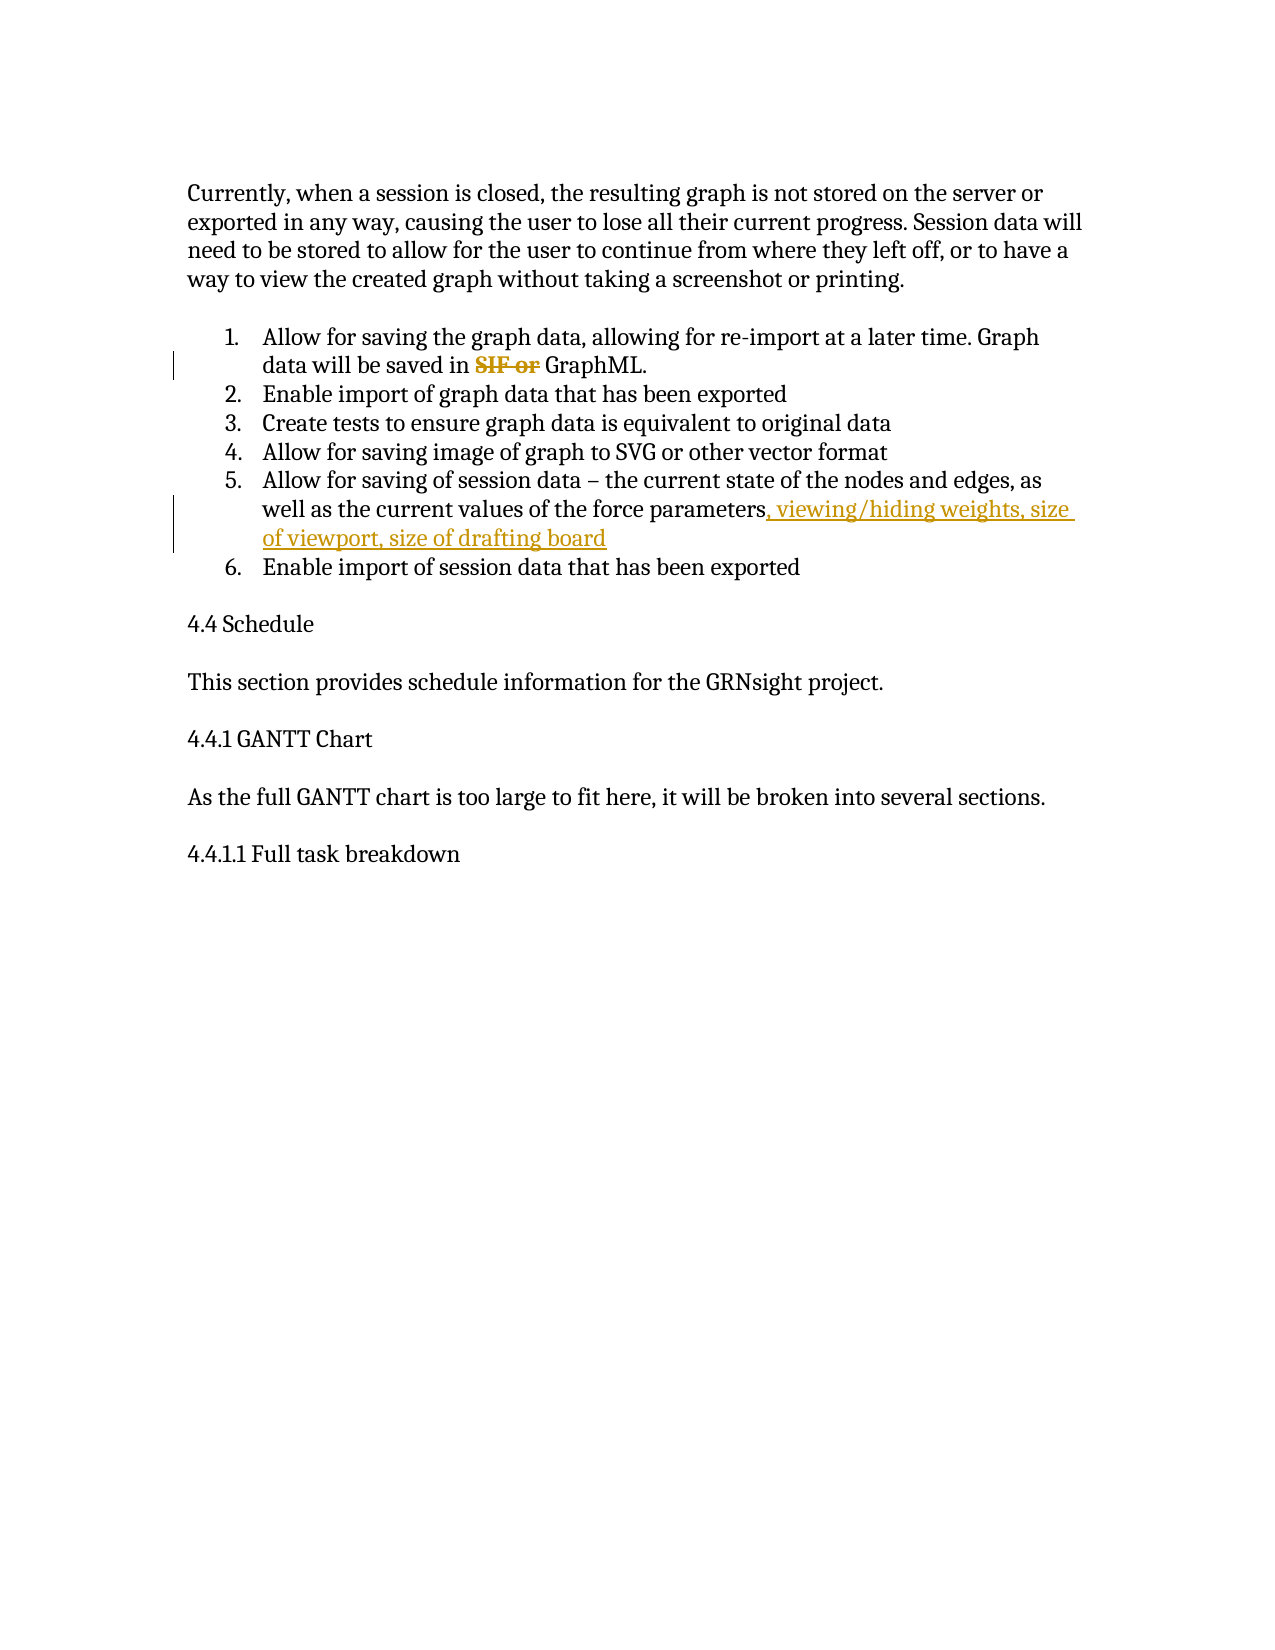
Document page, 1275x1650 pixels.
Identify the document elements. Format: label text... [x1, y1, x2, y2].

list Allow for saving image of graph to SVG or other vector format [225, 437, 1087, 466]
list Enable import of session data that has been exported [225, 552, 1087, 581]
text 4.4.1.1 Full task breakdown [187, 840, 1087, 869]
list Allow for saving the graph data, allowing for re-import at a later time. Graph data will be saved in SIF or GraphML. [225, 322, 1087, 380]
text 4.4 Schedule [187, 610, 1087, 639]
text This section provides schedule information for the GRNsight project. [187, 667, 1087, 696]
text 4.4.1 GANTT Chart [187, 725, 1087, 754]
text As the full GANTT chart is too large to fit here, it will be broken into several sections. [187, 782, 1087, 811]
text Currently, when a session is closed, the resulting graph is not stored on the server or exported in any way, causing the user to lose all their current progress. Session data will need to be stored to allow for the user to continue from where they left off, or to have a way to view the created graph without taking a screenshot or printing. [187, 179, 1087, 294]
list Allow for saving of session data – the current state of the nodes and edges, as well as the current values of the force parameters [225, 466, 1087, 552]
list Enable import of graph data that has been exported [225, 380, 1087, 409]
list Create tests to ensure graph data is equivalent to original data [225, 409, 1087, 437]
